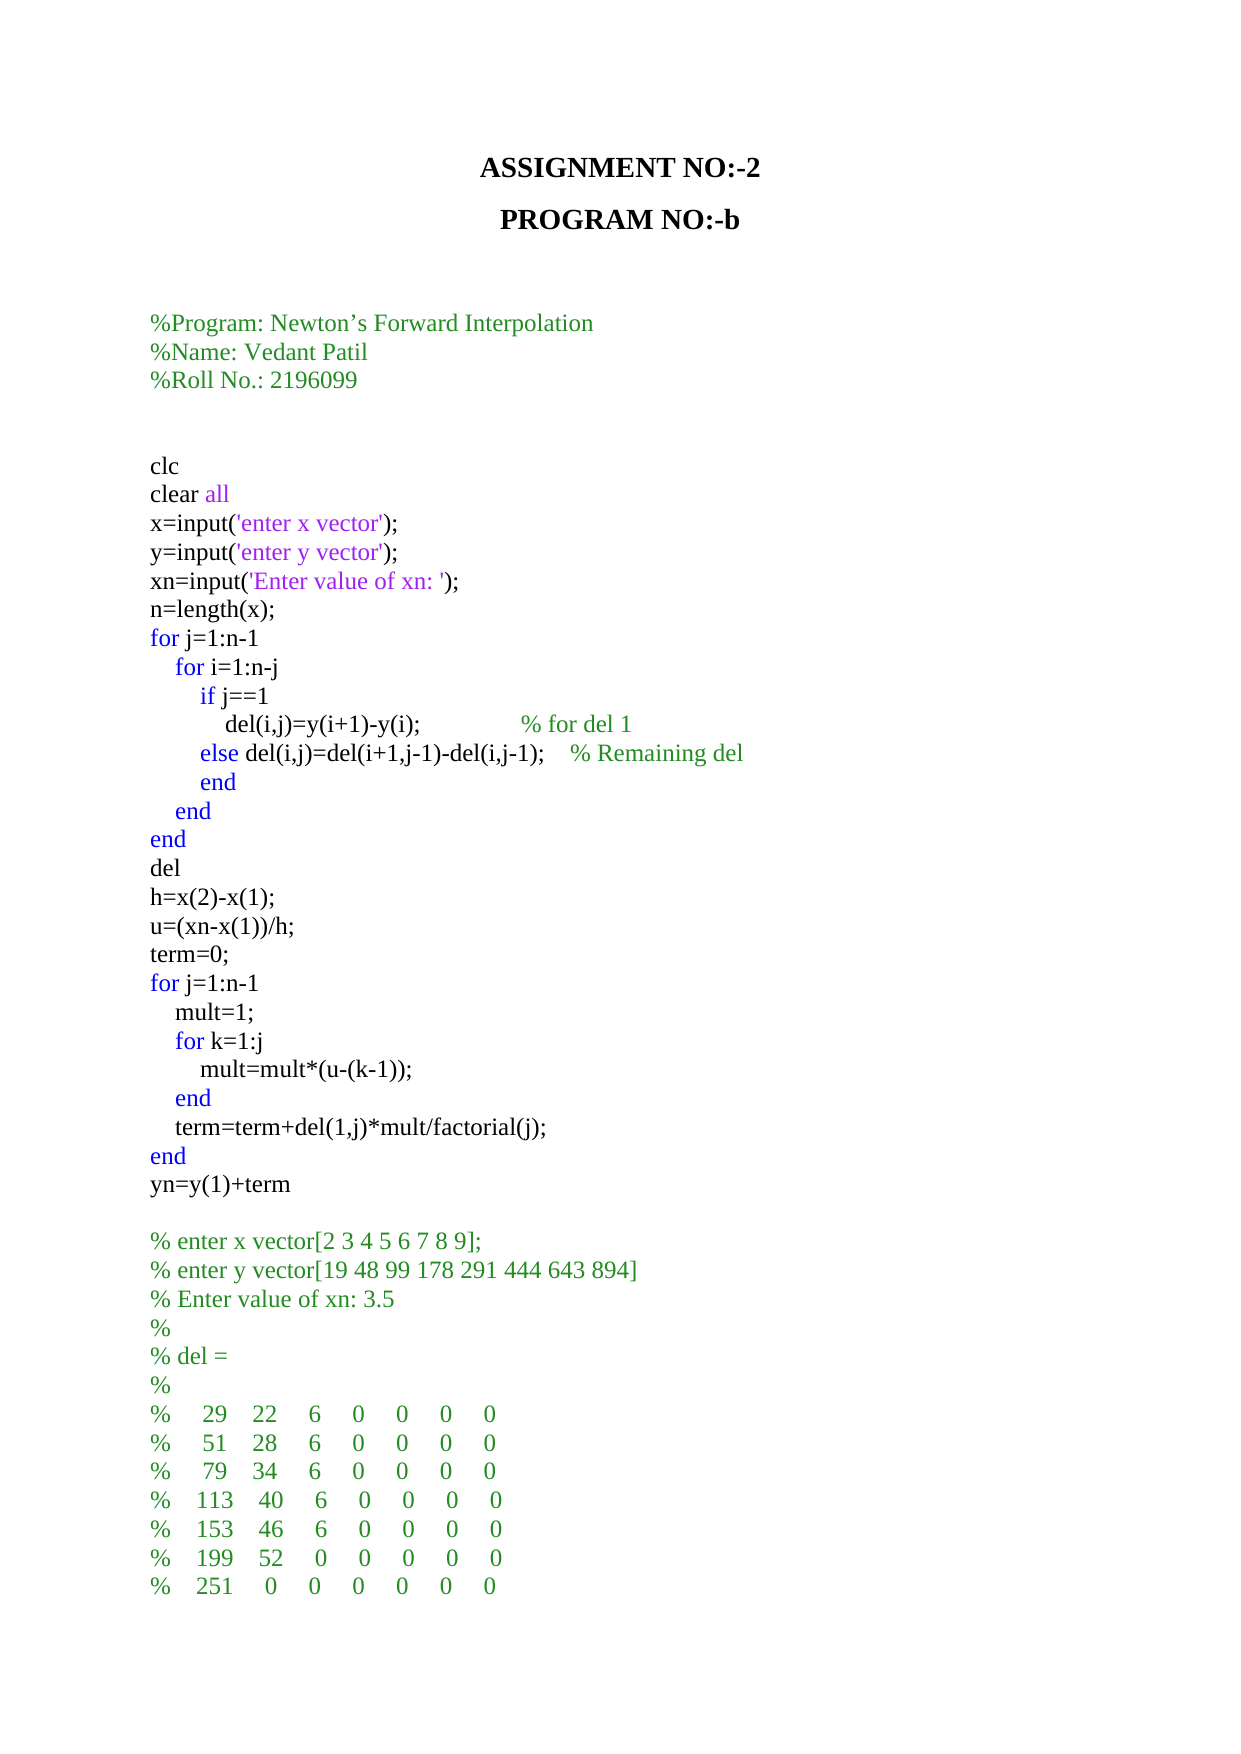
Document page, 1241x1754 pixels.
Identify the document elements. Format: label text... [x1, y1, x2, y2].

text end [150, 1141, 1090, 1169]
text del(i,j)=y(i+1)-y(i); % for del 1 [150, 709, 1090, 738]
text % 79 34 6 0 0 0 0 [150, 1456, 1090, 1485]
text % Enter value of xn: 3.5 [150, 1284, 1090, 1313]
text % [150, 1313, 1090, 1341]
text for i=1:n-j [150, 652, 1090, 681]
text % 199 52 0 0 0 0 0 [150, 1543, 1090, 1571]
text yn=y(1)+term [150, 1169, 1090, 1198]
text %Program: Newton’s Forward Interpolation [150, 308, 1090, 337]
text end [150, 767, 1090, 796]
text % 51 28 6 0 0 0 0 [150, 1428, 1090, 1456]
text end [150, 796, 1090, 824]
text % 113 40 6 0 0 0 0 [150, 1485, 1090, 1514]
text x=input('enter x vector'); [150, 508, 1090, 537]
text ASSIGNMENT NO:-2 [150, 150, 1090, 183]
text else del(i,j)=del(i+1,j-1)-del(i,j-1); % Remaining del [150, 738, 1090, 767]
text PROGRAM NO:-b [150, 202, 1090, 235]
text del [150, 853, 1090, 882]
text %Roll No.: 2196099 [150, 365, 1090, 394]
text term=term+del(1,j)*mult/factorial(j); [150, 1112, 1090, 1141]
text for j=1:n-1 [150, 968, 1090, 997]
text if j==1 [150, 681, 1090, 709]
text y=input('enter y vector'); [150, 537, 1090, 566]
text end [150, 824, 1090, 853]
text clc [150, 451, 1090, 479]
text u=(xn-x(1))/h; [150, 911, 1090, 939]
text end [150, 1083, 1090, 1112]
text h=x(2)-x(1); [150, 882, 1090, 911]
text % 251 0 0 0 0 0 0 [150, 1571, 1090, 1600]
text clear all [150, 479, 1090, 508]
text % 153 46 6 0 0 0 0 [150, 1514, 1090, 1543]
text for k=1:j [150, 1026, 1090, 1054]
text % [150, 1370, 1090, 1399]
text mult=mult*(u-(k-1)); [150, 1054, 1090, 1083]
text %Name: Vedant Patil [150, 337, 1090, 365]
text for j=1:n-1 [150, 623, 1090, 652]
text xn=input('Enter value of xn: '); [150, 566, 1090, 594]
text term=0; [150, 939, 1090, 968]
text % enter y vector[19 48 99 178 291 444 643 894] [150, 1255, 1090, 1284]
text mult=1; [150, 997, 1090, 1026]
text % del = [150, 1341, 1090, 1370]
text n=length(x); [150, 594, 1090, 623]
text % enter x vector[2 3 4 5 6 7 8 9]; [150, 1226, 1090, 1255]
text % 29 22 6 0 0 0 0 [150, 1399, 1090, 1428]
